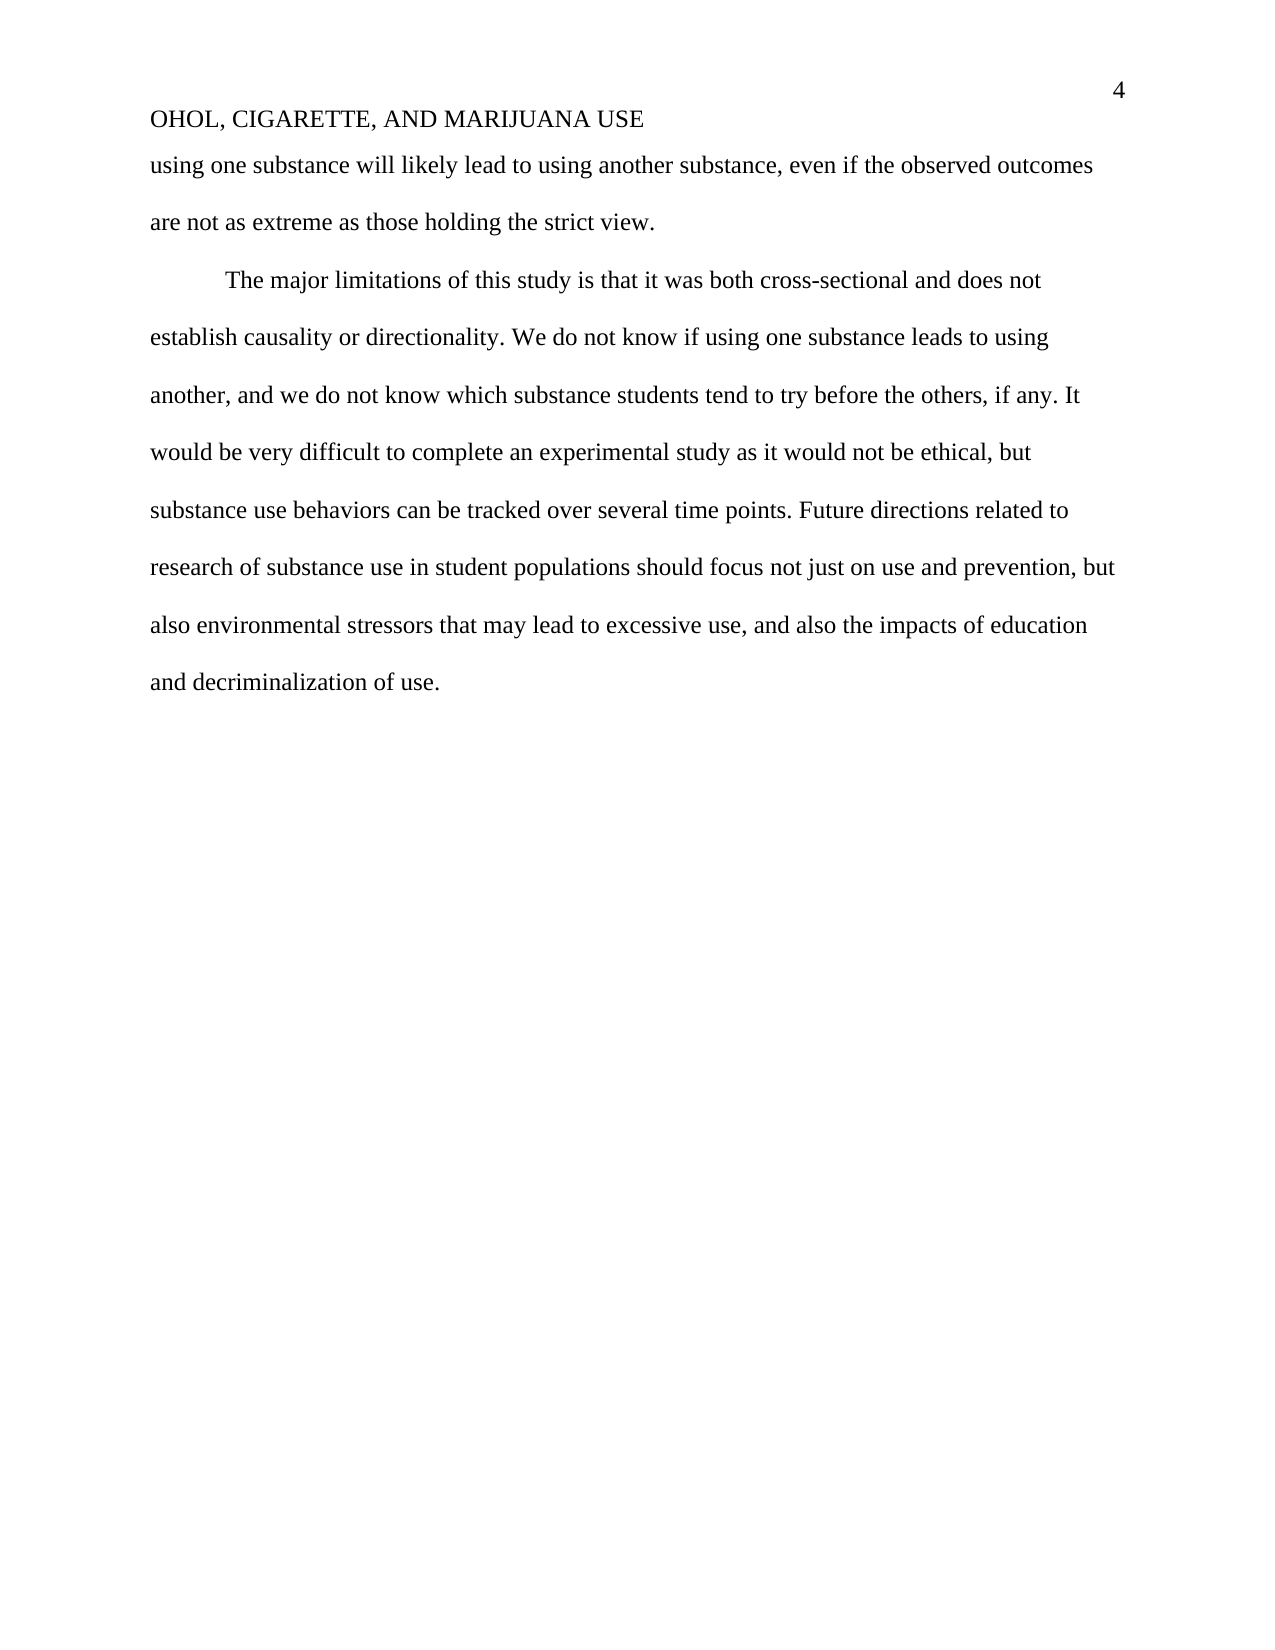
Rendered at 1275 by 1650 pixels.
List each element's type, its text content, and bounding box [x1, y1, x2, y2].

text The major limitations of this study is that it was both cross-sectional and does not establish causality or directionality. We do not know if using one substance leads to using another, and we do not know which substance students tend to try before the others, if any. It would be very difficult to complete an experimental study as it would not be ethical, but substance use behaviors can be tracked over several time points. Future directions related to research of substance use in student populations should focus not just on use and prevention, but also environmental stressors that may lead to excessive use, and also the impacts of education and decriminalization of use. [150, 265, 1125, 696]
